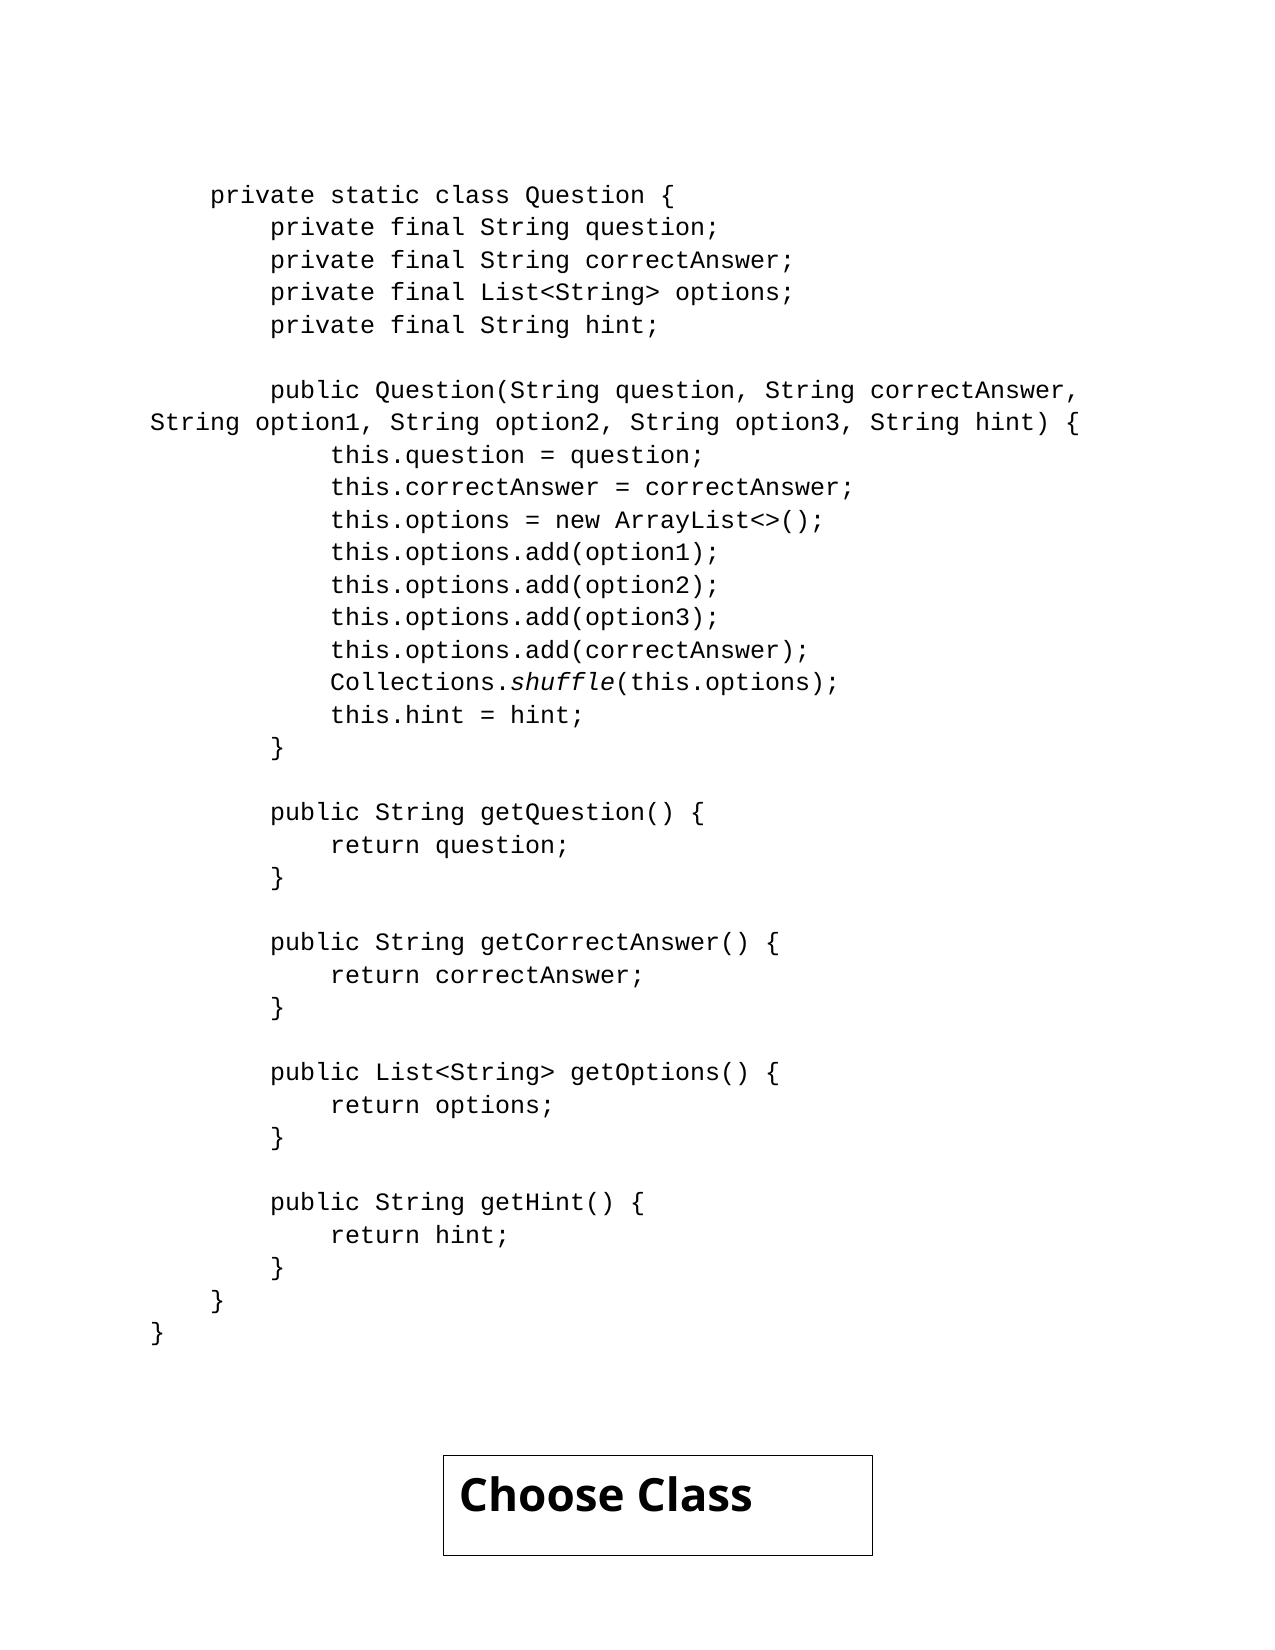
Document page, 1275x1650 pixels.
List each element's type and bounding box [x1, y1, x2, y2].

text [150, 150, 1125, 1348]
